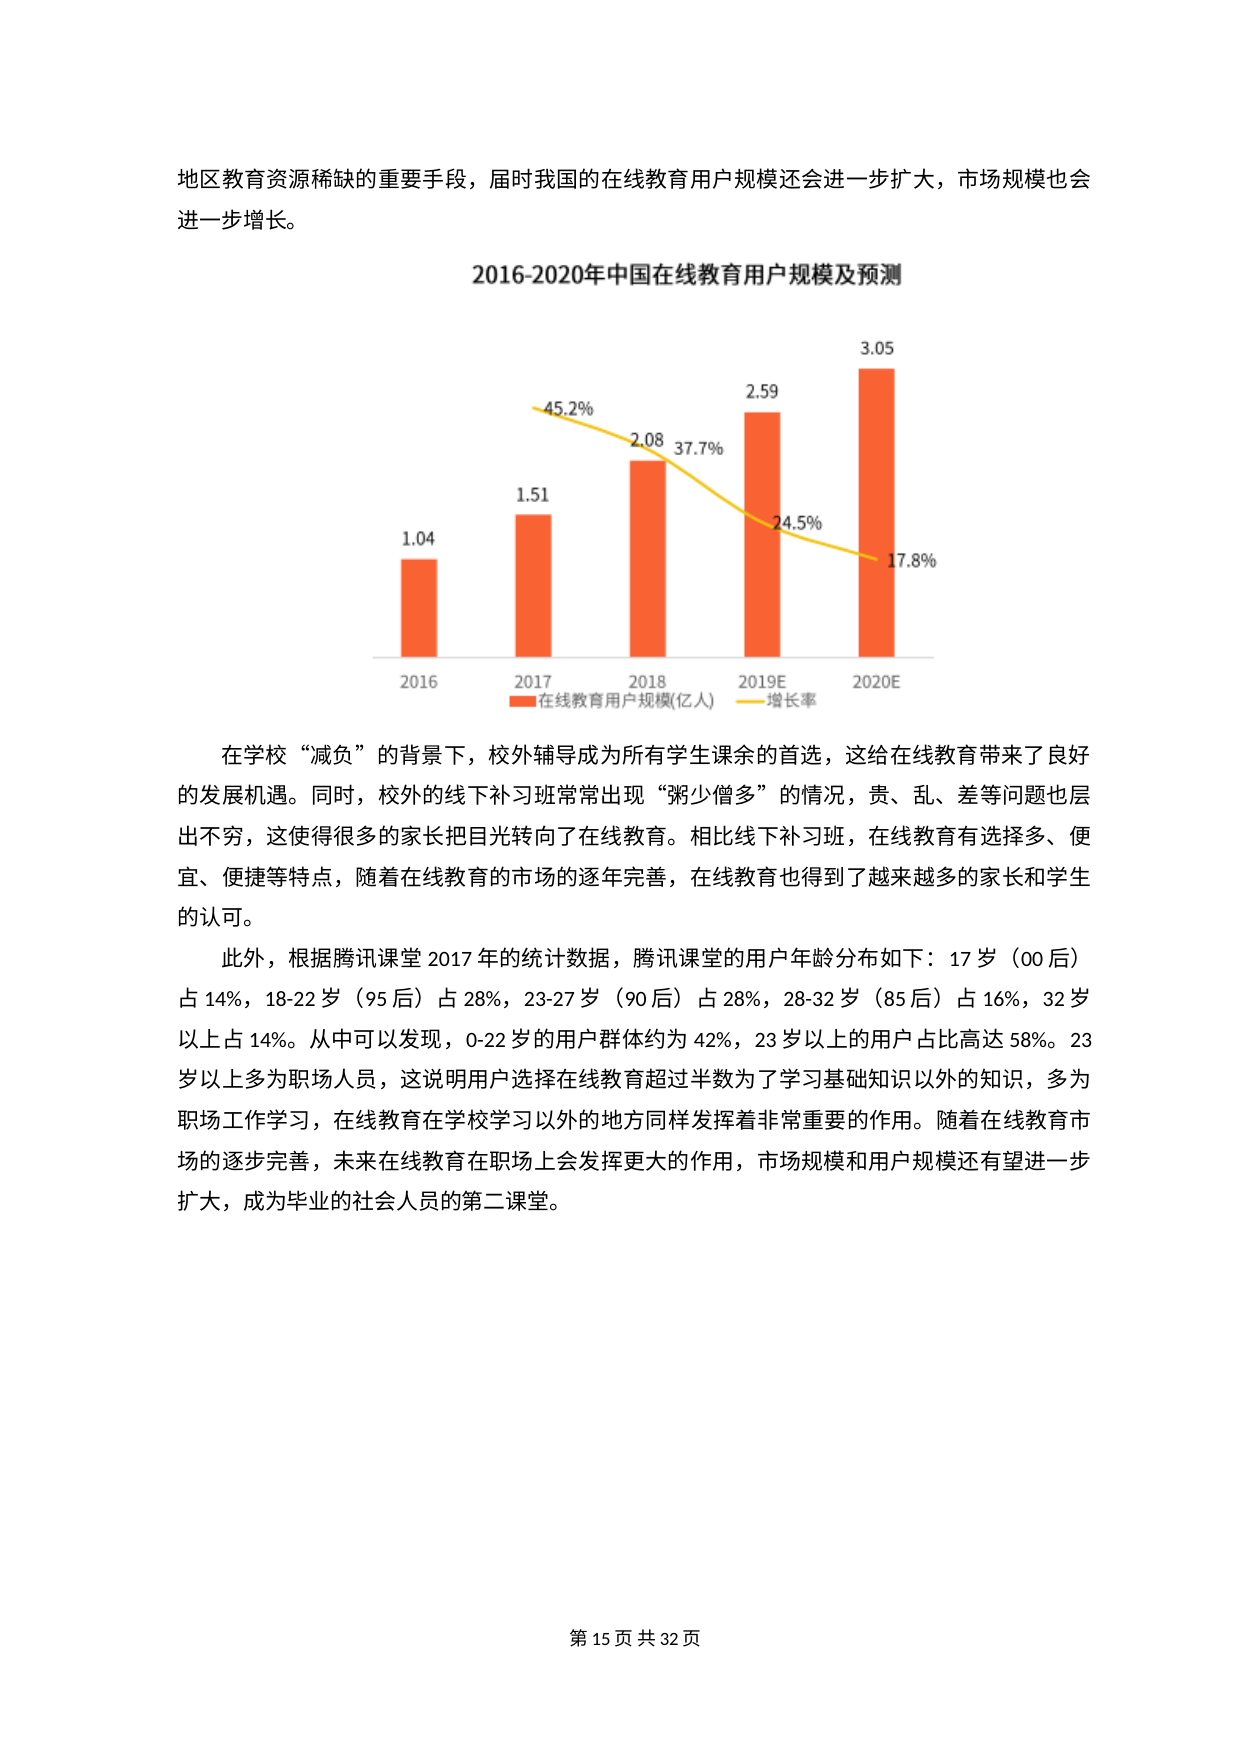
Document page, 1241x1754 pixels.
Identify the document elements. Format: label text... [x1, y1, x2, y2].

text 在学校“减负”的背景下，校外辅导成为所有学生课余的首选，这给在线教育带来了良好的发展机遇。同时，校外的线下补习班常常出现“粥少僧多”的情况，贵、乱、差等问题也层出不穷，这使得很多的家长把目光转向了在线教育。相比线下补习班，在线教育有选择多、便宜、便捷等特点，随着在线教育的市场的逐年完善，在线教育也得到了越来越多的家长和学生的认可。 [177, 737, 1092, 932]
text 此外，根据腾讯课堂2017年的统计数据，腾讯课堂的用户年龄分布如下：17岁（00后）占14%，18-22岁（95后）占28%，23-27岁（90后）占28%，28-32岁（85后）占16%，32岁以上占14%。从中可以发现，0-22岁的用户群体约为42%，23岁以上的用户占比高达58%。23岁以上多为职场人员，这说明用户选择在线教育超过半数为了学习基础知识以外的知识，多为职场工作学习，在线教育在学校学习以外的地方同样发挥着非常重要的作用。随着在线教育市场的逐步完善，未来在线教育在职场上会发挥更大的作用，市场规模和用户规模还有望进一步扩大，成为毕业的社会人员的第二课堂。 [177, 940, 1092, 1216]
picture [372, 243, 942, 715]
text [177, 162, 1092, 235]
